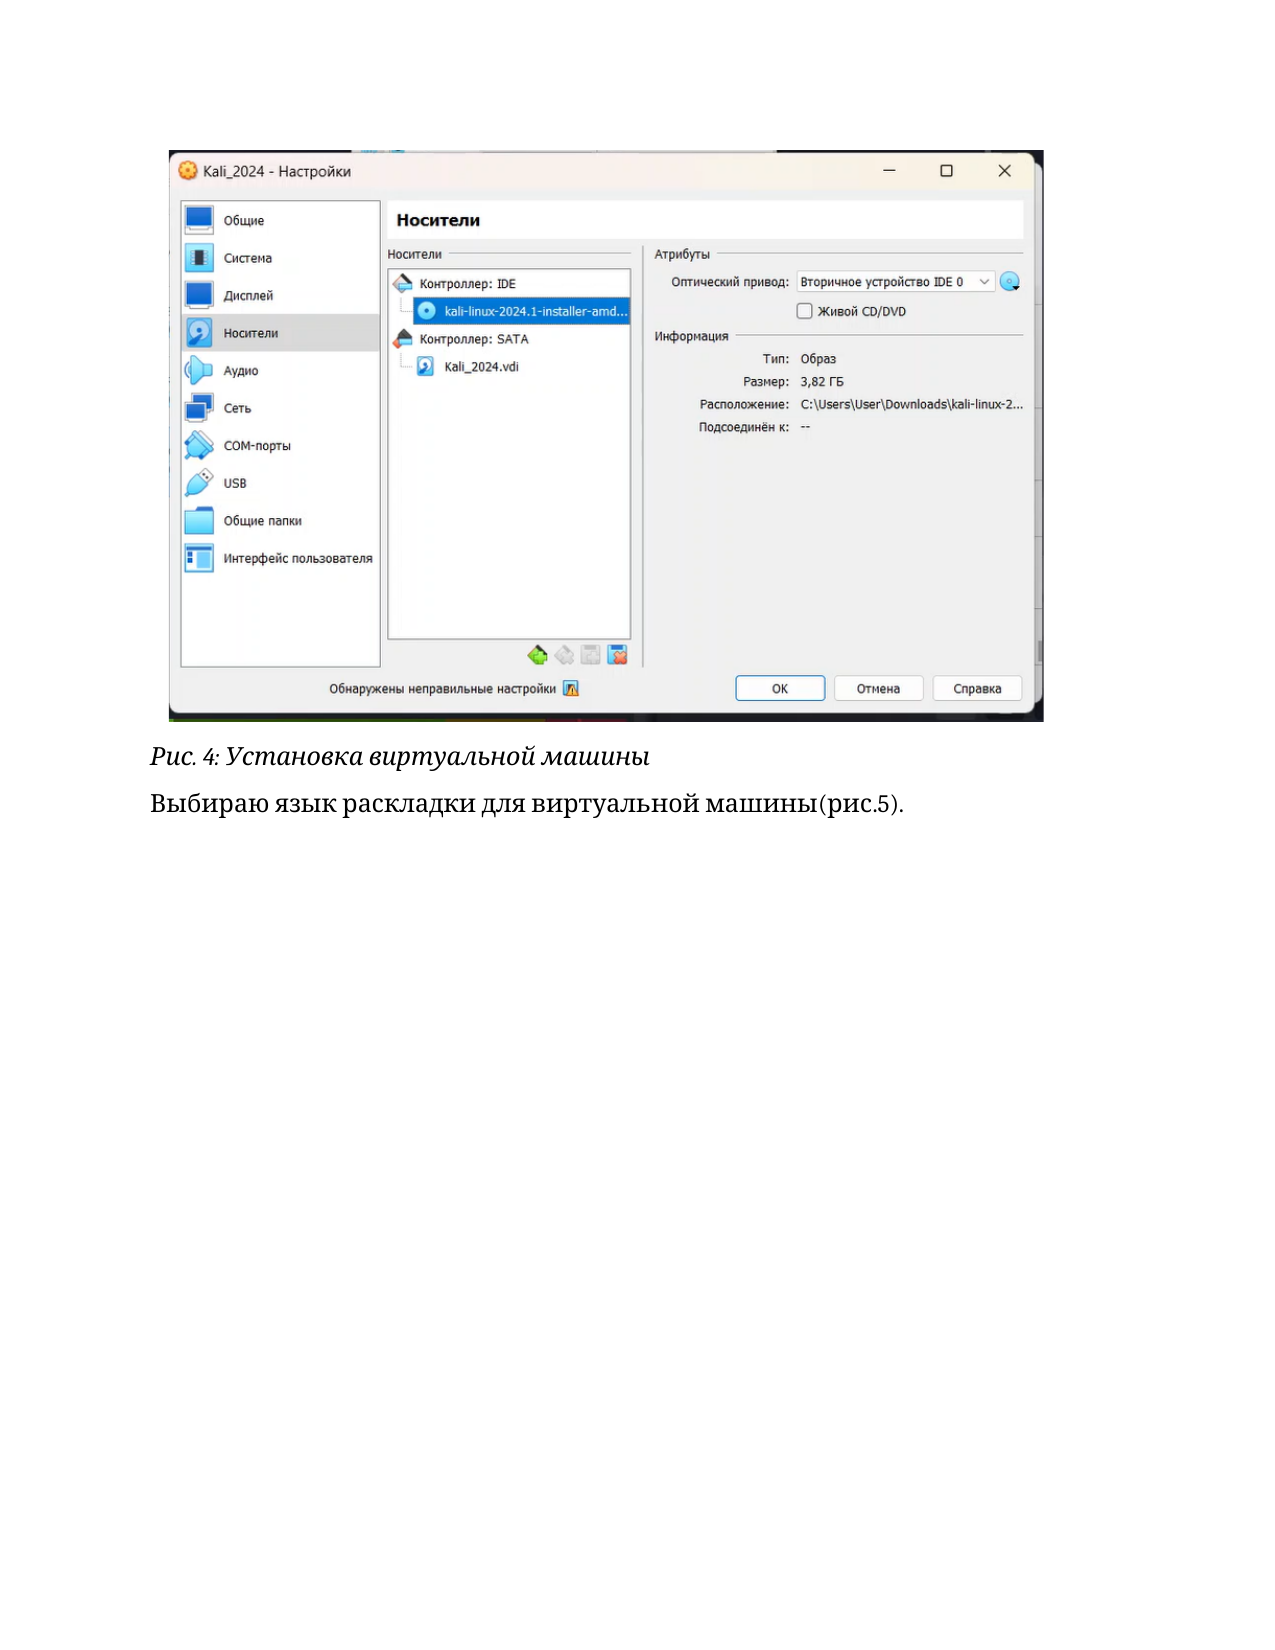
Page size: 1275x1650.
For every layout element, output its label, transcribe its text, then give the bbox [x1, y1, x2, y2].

text Рис. 4: Установка виртуальной машины [150, 742, 1125, 771]
picture [168, 150, 1044, 722]
text Выбираю язык раскладки для виртуальной машины(рис.5). [150, 790, 1125, 819]
